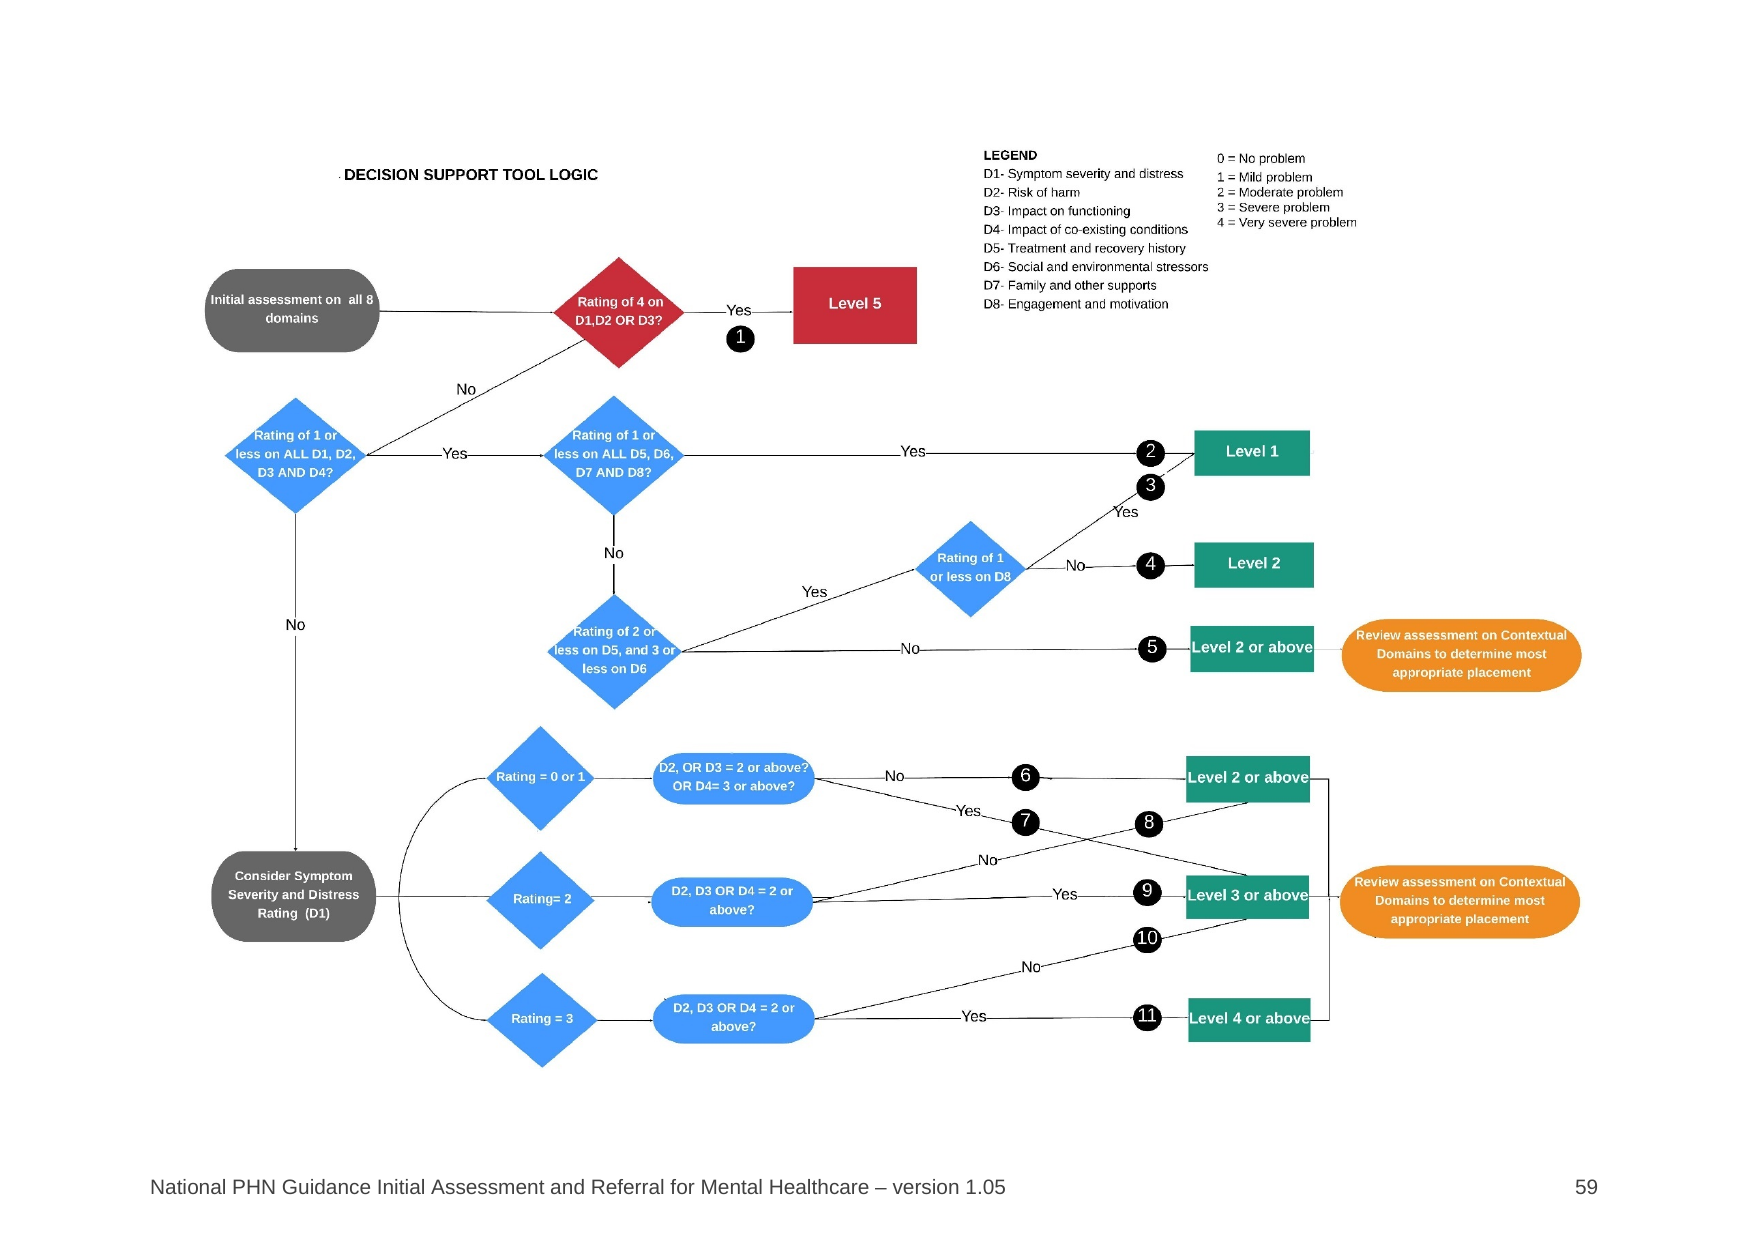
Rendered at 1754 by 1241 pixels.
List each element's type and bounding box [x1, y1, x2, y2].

picture [201, 130, 1585, 1071]
